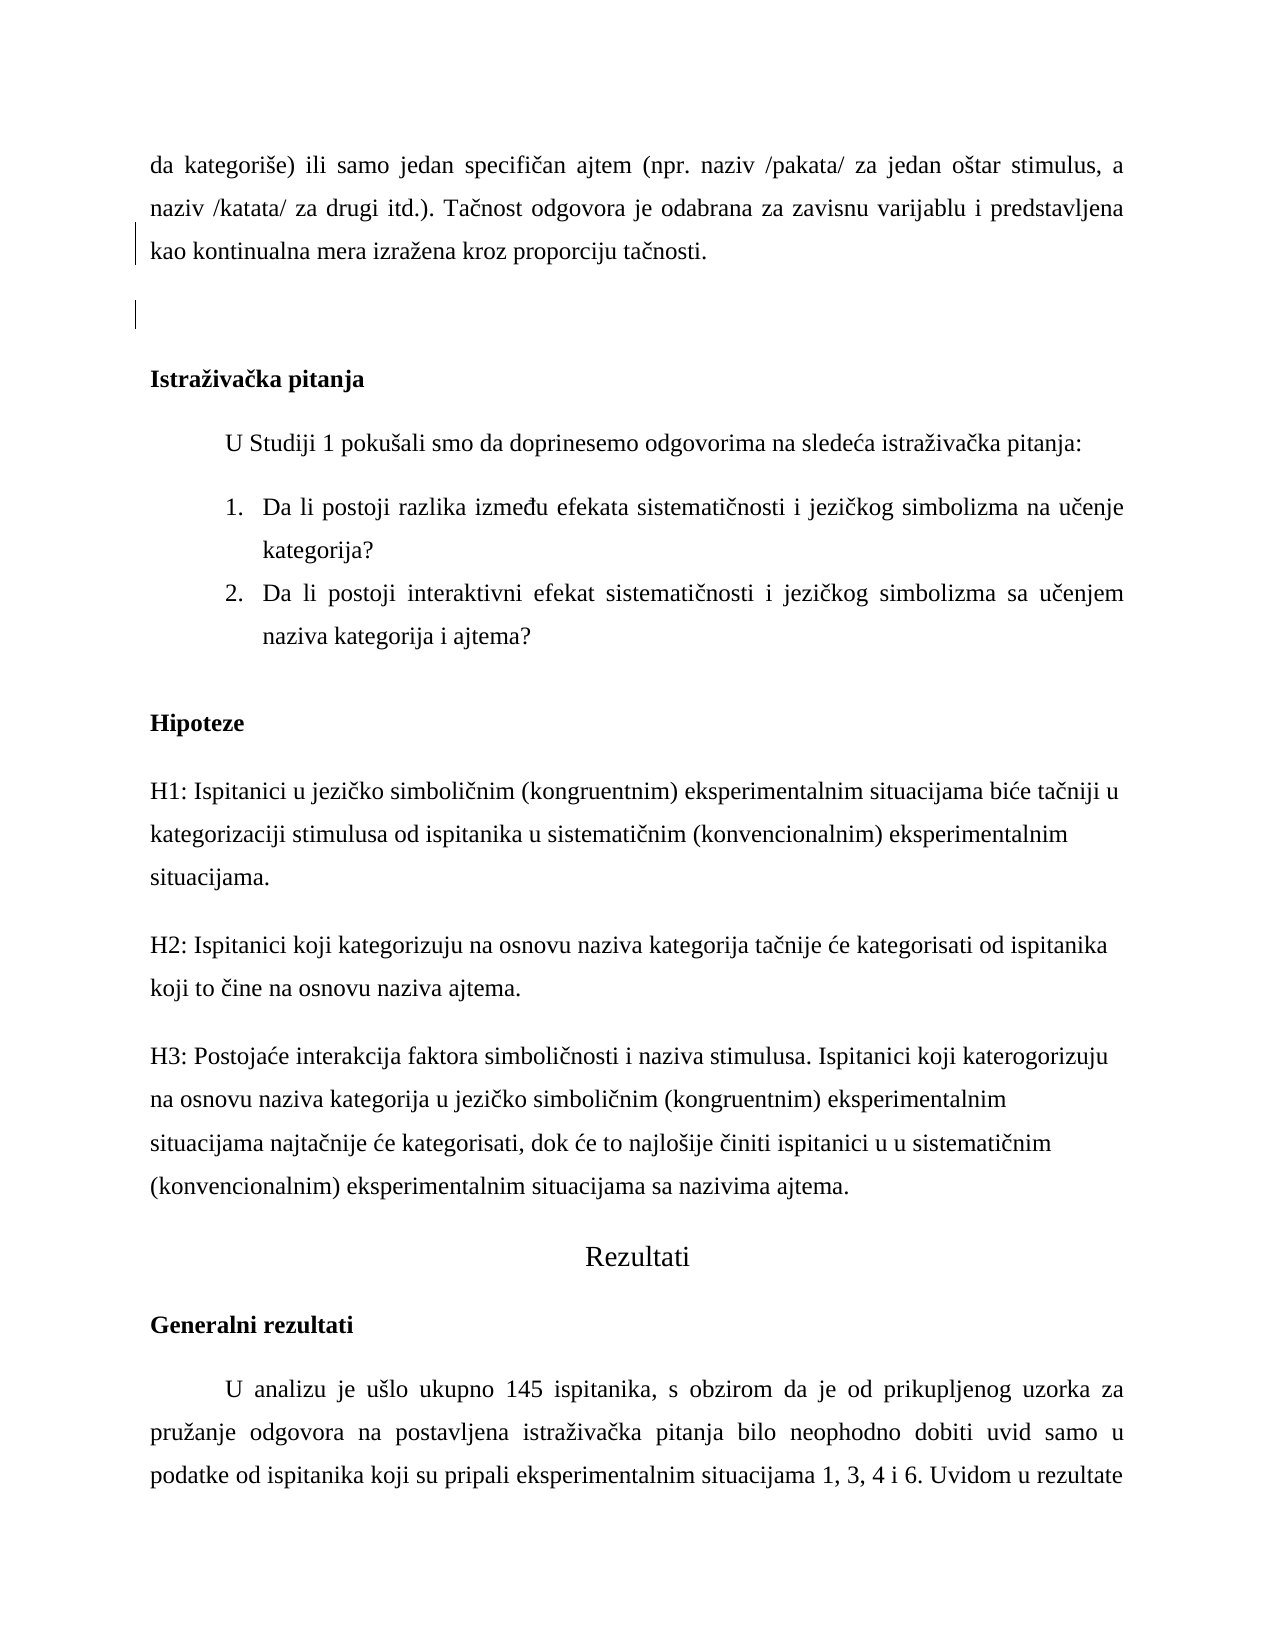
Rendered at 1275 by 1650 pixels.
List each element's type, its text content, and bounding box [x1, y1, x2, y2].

text H3: Postojaće interakcija faktora simboličnosti i naziva stimulusa. Ispitanici koji katerogorizuju na osnovu naziva kategorija u jezičko simboličnim (kongruentnim) eksperimentalnim situacijama najtačnije će kategorisati, dok će to najlošije činiti ispitanici u u sistematičnim (konvencionalnim) eksperimentalnim situacijama sa nazivima ajtema. [150, 1041, 1125, 1199]
text Istraživačka pitanja [150, 364, 1125, 393]
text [150, 150, 1125, 265]
text H1: Ispitanici u jezičko simboličnim (kongruentnim) eksperimentalnim situacijama biće tačniji u kategorizaciji stimulusa od ispitanika u sistematičnim (konvencionalnim) eksperimentalnim situacijama. [150, 776, 1125, 891]
text Hipoteze [150, 708, 1125, 736]
text Generalni rezultati [150, 1310, 1125, 1339]
text Rezultati [150, 1239, 1125, 1272]
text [150, 1374, 1125, 1489]
text H2: Ispitanici koji kategorizuju na osnovu naziva kategorija tačnije će kategorisati od ispitanika koji to čine na osnovu naziva ajtema. [150, 930, 1125, 1002]
text U Studiji 1 pokušali smo da doprinesemo odgovorima na sledeća istraživačka pitanja: [150, 428, 1125, 457]
list Da li postoji interaktivni efekat sistematičnosti i jezičkog simbolizma sa učenjem naziva kategorija i ajtema? [225, 578, 1125, 650]
list Da li postoji razlika između efekata sistematičnosti i jezičkog simbolizma na učenje kategorija? [225, 492, 1125, 564]
